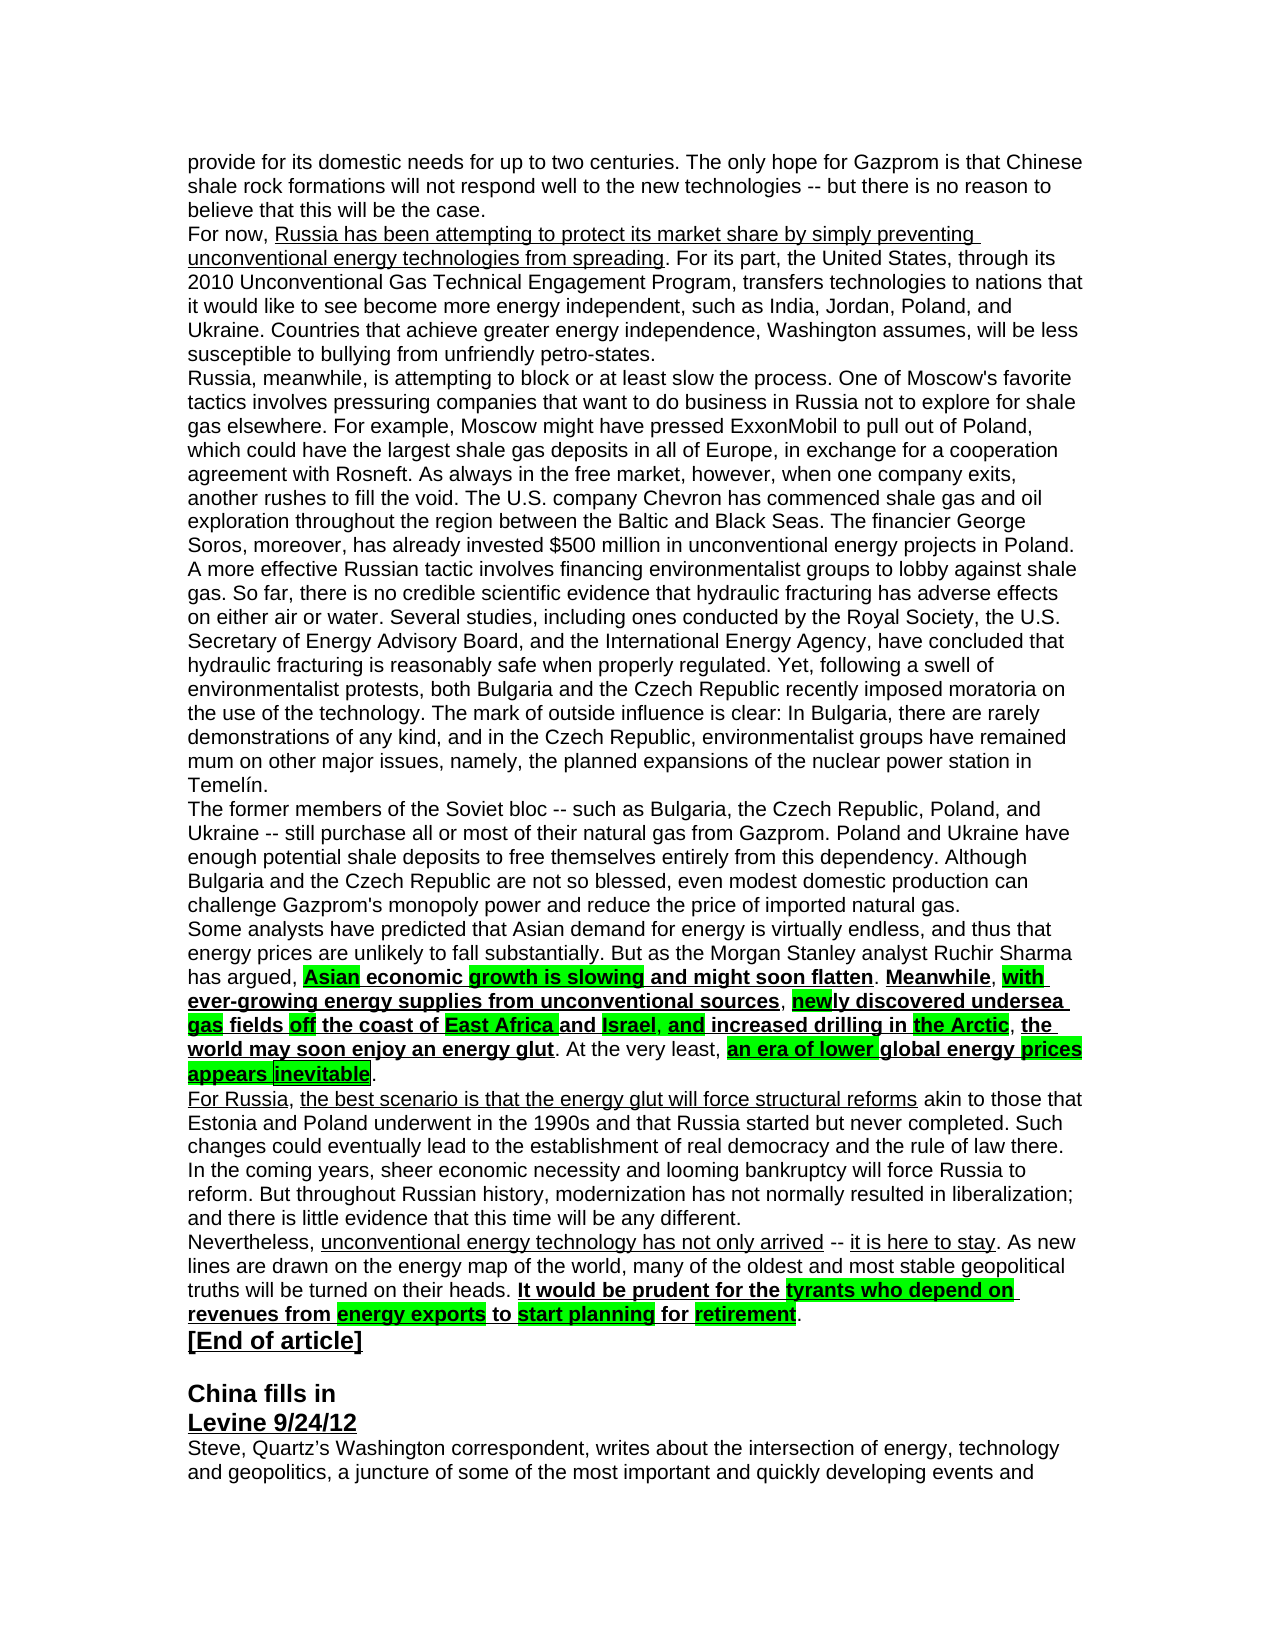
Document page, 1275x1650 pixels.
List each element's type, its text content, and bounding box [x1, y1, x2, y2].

text Levine 9/24/12 [187, 1407, 1087, 1436]
text The former members of the Soviet bloc -- such as Bulgaria, the Czech Republic, Poland, and Ukraine -- still purchase all or most of their natural gas from Gazprom. Poland and Ukraine have enough potential shale deposits to free themselves entirely from this dependency. Although Bulgaria and the Czech Republic are not so blessed, even modest domestic production can challenge Gazprom's monopoly power and reduce the price of imported natural gas. [187, 797, 1087, 917]
text Some analysts have predicted that Asian demand for energy is virtually endless, and thus that energy prices are unlikely to fall substantially. But as the Morgan Stanley analyst Ruchir Sharma has argued, Asian economic growth is slowing and might soon flatten. Meanwhile, with ever-growing energy supplies from unconventional sources, newly discovered undersea gas fields off the coast of East Africa and Israel, and increased drilling in the Arctic, the world may soon enjoy an energy glut. At the very least, an era of lower global energy prices appears inevitable. [187, 917, 1087, 1086]
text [187, 150, 1087, 222]
text [End of article] [187, 1326, 1087, 1355]
text Nevertheless, unconventional energy technology has not only arrived -- it is here to stay. As new lines are drawn on the energy map of the world, many of the oldest and most stable geopolitical truths will be turned on their heads. It would be prudent for the tyrants who depend on revenues from energy exports to start planning for retirement. [187, 1230, 1087, 1326]
text Russia, meanwhile, is attempting to block or at least slow the process. One of Moscow's favorite tactics involves pressuring companies that want to do business in Russia not to explore for shale gas elsewhere. For example, Moscow might have pressed ExxonMobil to pull out of Poland, which could have the largest shale gas deposits in all of Europe, in exchange for a cooperation agreement with Rosneft. As always in the free market, however, when one company exits, another rushes to fill the void. The U.S. company Chevron has commenced shale gas and oil exploration throughout the region between the Baltic and Black Seas. The financier George Soros, moreover, has already invested $500 million in unconventional energy projects in Poland. [187, 366, 1087, 557]
text For Russia, the best scenario is that the energy glut will force structural reforms akin to those that Estonia and Poland underwent in the 1990s and that Russia started but never completed. Such changes could eventually lead to the establishment of real democracy and the rule of law there. In the coming years, sheer economic necessity and looming bankruptcy will force Russia to reform. But throughout Russian history, modernization has not normally resulted in liberalization; and there is little evidence that this time will be any different. [187, 1086, 1087, 1230]
subtitle China fills in [187, 1379, 1087, 1407]
text A more effective Russian tactic involves financing environmentalist groups to lobby against shale gas. So far, there is no credible scientific evidence that hydraulic fracturing has adverse effects on either air or water. Several studies, including ones conducted by the Royal Society, the U.S. Secretary of Energy Advisory Board, and the International Energy Agency, have concluded that hydraulic fracturing is reasonably safe when properly regulated. Yet, following a swell of environmentalist protests, both Bulgaria and the Czech Republic recently imposed moratoria on the use of the technology. The mark of outside influence is clear: In Bulgaria, there are rarely demonstrations of any kind, and in the Czech Republic, environmentalist groups have remained mum on other major issues, namely, the planned expansions of the nuclear power station in Temelín. [187, 557, 1087, 797]
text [187, 1436, 1087, 1484]
text For now, Russia has been attempting to protect its market share by simply preventing unconventional energy technologies from spreading. For its part, the United States, through its 2010 Unconventional Gas Technical Engagement Program, transfers technologies to nations that it would like to see become more energy independent, such as India, Jordan, Poland, and Ukraine. Countries that achieve greater energy independence, Washington assumes, will be less susceptible to bullying from unfriendly petro-states. [187, 222, 1087, 366]
